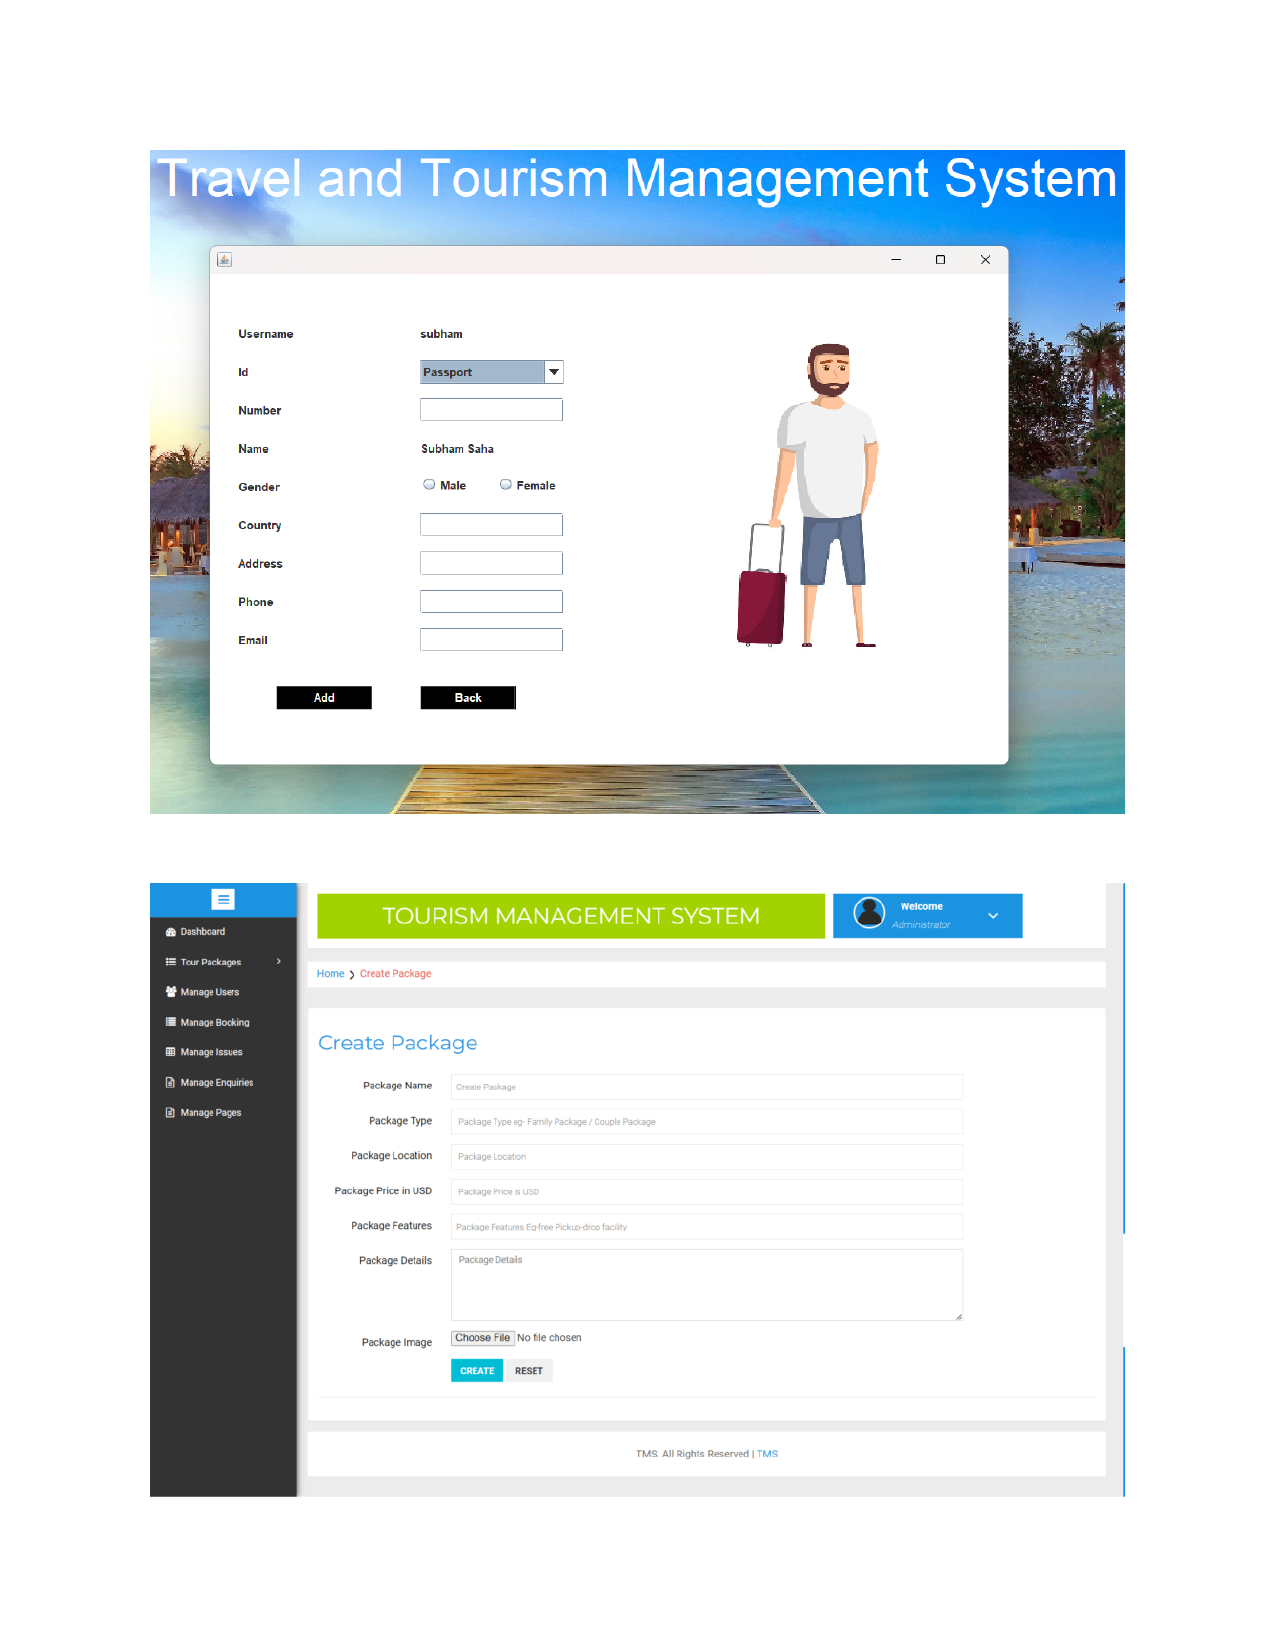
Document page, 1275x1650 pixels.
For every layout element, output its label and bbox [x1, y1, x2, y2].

picture [150, 150, 1125, 814]
picture [150, 883, 1125, 1497]
